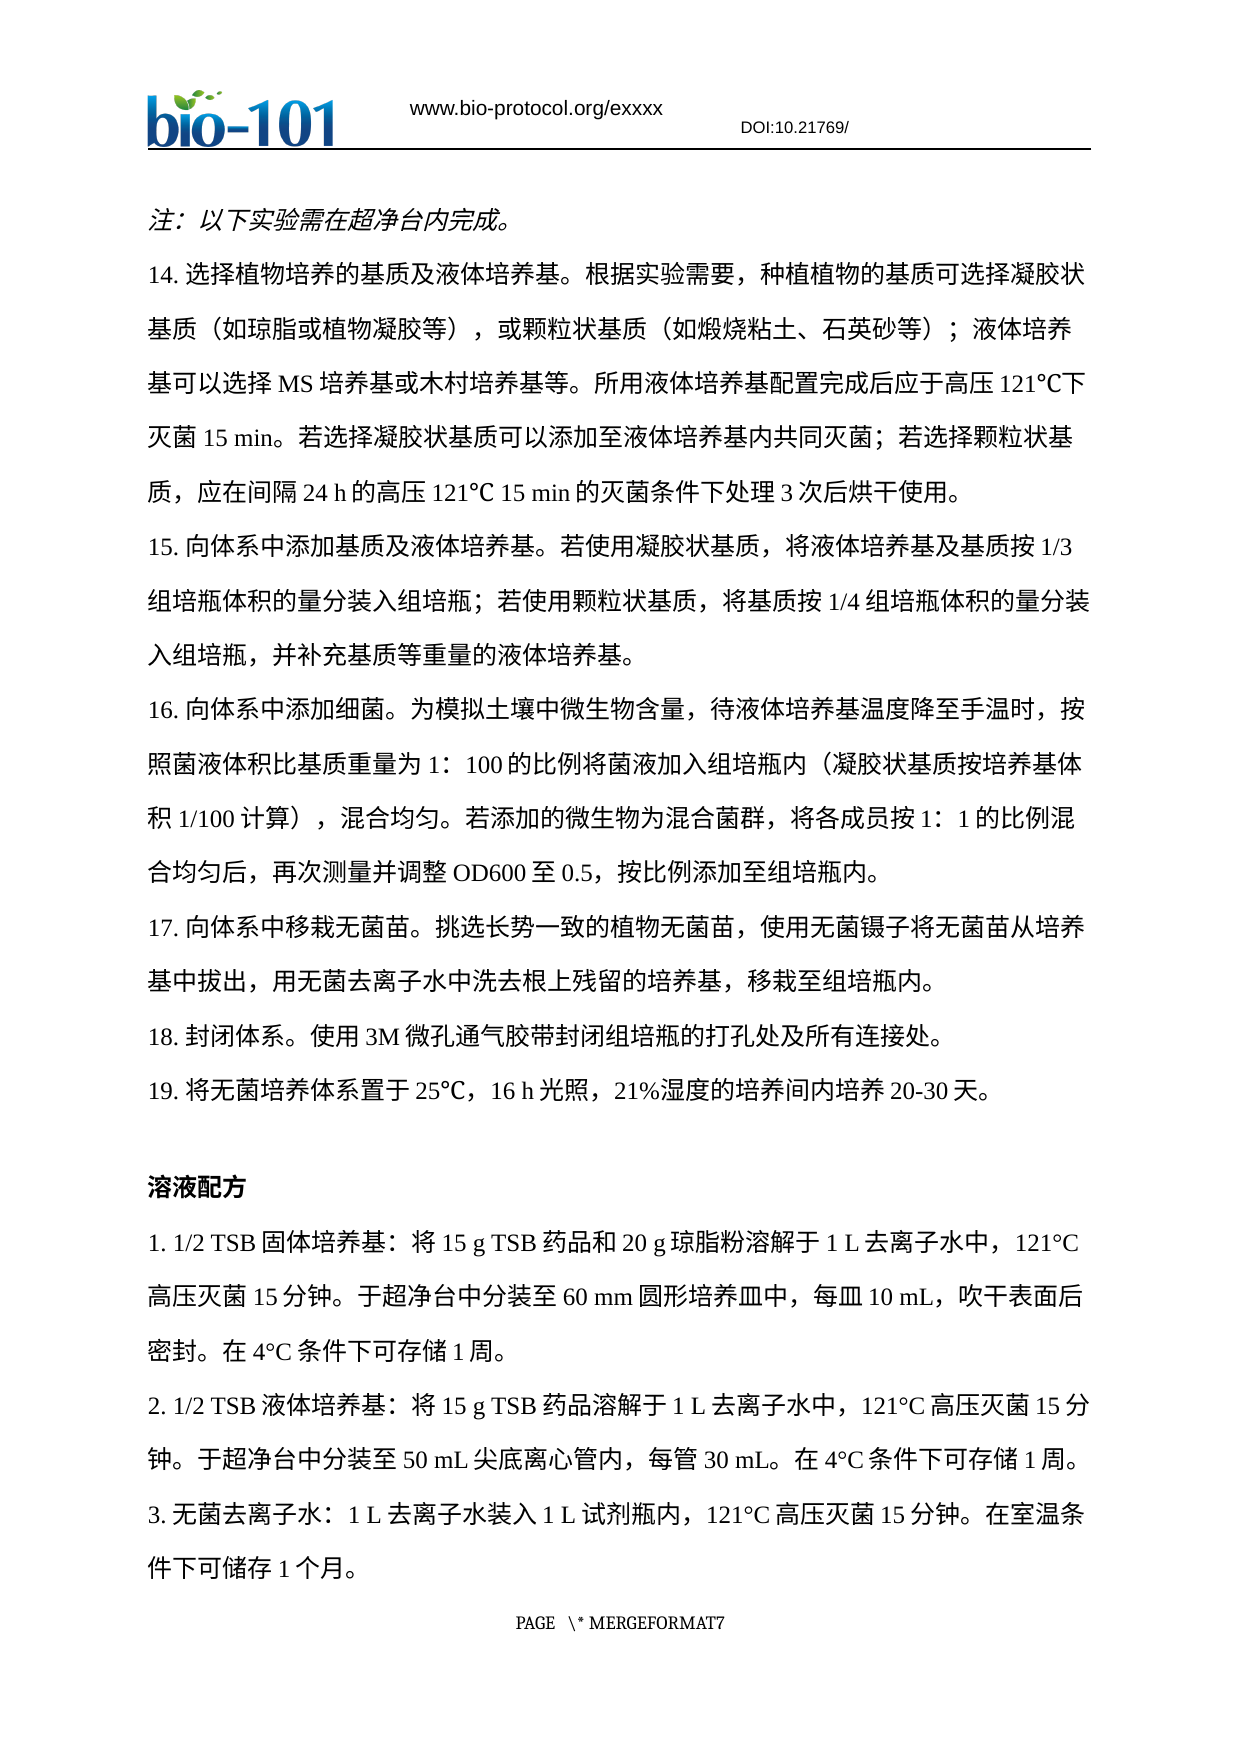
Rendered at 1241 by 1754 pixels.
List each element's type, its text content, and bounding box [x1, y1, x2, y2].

text 15. 向体系中添加基质及液体培养基。若使用凝胶状基质，将液体培养基及基质按1/3组培瓶体积的量分装入组培瓶；若使用颗粒状基质，将基质按1/4组培瓶体积的量分装入组培瓶，并补充基质等重量的液体培养基。 [148, 527, 1092, 672]
text 18. 封闭体系。使用3M微孔通气胶带封闭组培瓶的打孔处及所有连接处。 [148, 1016, 1092, 1052]
text 14. 选择植物培养的基质及液体培养基。根据实验需要，种植植物的基质可选择凝胶状基质（如琼脂或植物凝胶等），或颗粒状基质（如煅烧粘土、石英砂等）；液体培养基可以选择MS培养基或木村培养基等。所用液体培养基配置完成后应于高压121℃下灭菌15 min。若选择凝胶状基质可以添加至液体培养基内共同灭菌；若选择颗粒状基质，应在间隔24 h的高压121℃ 15 min的灭菌条件下处理3次后烘干使用。 [148, 255, 1092, 508]
text 19. 将无菌培养体系置于25℃，16 h光照，21%湿度的培养间内培养20-30天。 [148, 1070, 1092, 1107]
text 3. 无菌去离子水：1 L去离子水装入1 L试剂瓶内，121°C高压灭菌15分钟。在室温条件下可储存1个月。 [148, 1494, 1092, 1585]
text 17. 向体系中移栽无菌苗。挑选长势一致的植物无菌苗，使用无菌镊子将无菌苗从培养基中拔出，用无菌去离子水中洗去根上残留的培养基，移栽至组培瓶内。 [148, 907, 1092, 998]
picture [147, 90, 333, 147]
text 注：以下实验需在超净台内完成。 [148, 200, 1092, 237]
text 1. 1/2 TSB固体培养基：将15 g TSB药品和20 g琼脂粉溶解于1 L去离子水中，121°C高压灭菌15分钟。于超净台中分装至60 mm圆形培养皿中，每皿10 mL，吹干表面后密封。在4°C条件下可存储1周。 [148, 1222, 1092, 1367]
text 溶液配方 [148, 1168, 1092, 1204]
text 16. 向体系中添加细菌。为模拟土壤中微生物含量，待液体培养基温度降至手温时，按照菌液体积比基质重量为1：100的比例将菌液加入组培瓶内（凝胶状基质按培养基体积1/100计算），混合均匀。若添加的微生物为混合菌群，将各成员按1：1的比例混合均匀后，再次测量并调整OD600至0.5，按比例添加至组培瓶内。 [148, 690, 1092, 889]
text 2. 1/2 TSB液体培养基：将15 g TSB药品溶解于1 L去离子水中，121°C高压灭菌15分钟。于超净台中分装至50 mL尖底离心管内，每管30 mL。在4°C条件下可存储1周。 [148, 1385, 1092, 1476]
